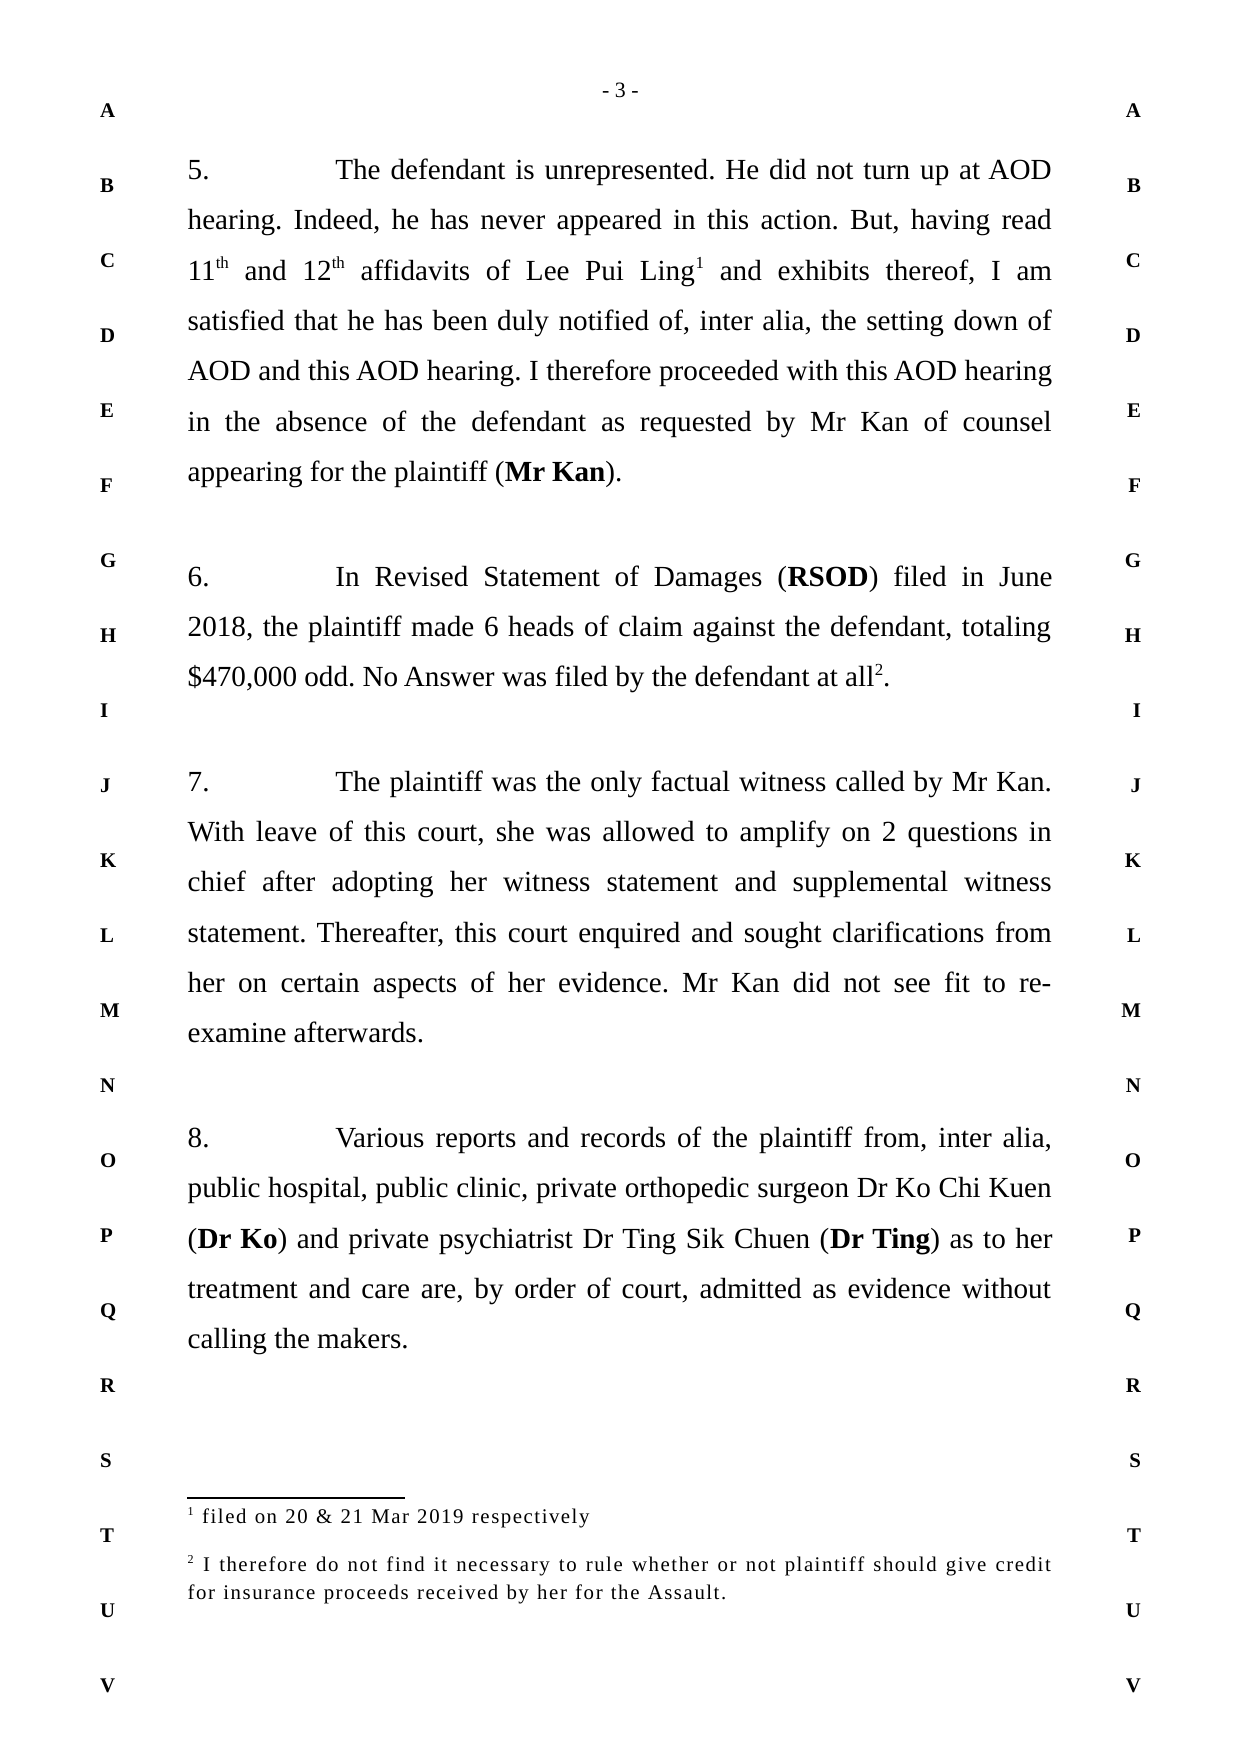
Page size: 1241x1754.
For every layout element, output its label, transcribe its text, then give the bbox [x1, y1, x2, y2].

list The plaintiff was the only factual witness called by Mr Kan. With leave of this court, she was allowed to amplify on 2 questions in chief after adopting her witness statement and supplemental witness statement. Thereafter, this court enquired and sought clarifications from her on certain aspects of her evidence. Mr Kan did not see fit to re-examine afterwards. [187, 764, 1053, 1049]
list In Revised Statement of Damages (RSOD) filed in June 2018, the plaintiff made 6 heads of claim against the defendant, totaling $470,000 odd. No Answer was filed by the defendant at all. [187, 559, 1053, 693]
list Various reports and records of the plaintiff from, inter alia, public hospital, public clinic, private orthopedic surgeon Dr Ko Chi Kuen (Dr Ko) and private psychiatrist Dr Ting Sik Chuen (Dr Ting) as to her treatment and care are, by order of court, admitted as evidence without calling the makers. [187, 1120, 1053, 1355]
list The defendant is unrepresented. He did not turn up at AOD hearing. Indeed, he has never appeared in this action. But, having read 11th and 12th affidavits of Lee Pui Ling and exhibits thereof, I am satisfied that he has been duly notified of, inter alia, the setting down of AOD and this AOD hearing. I therefore proceeded with this AOD hearing in the absence of the defendant as requested by Mr Kan of counsel appearing for the plaintiff (Mr Kan). [187, 152, 1053, 487]
